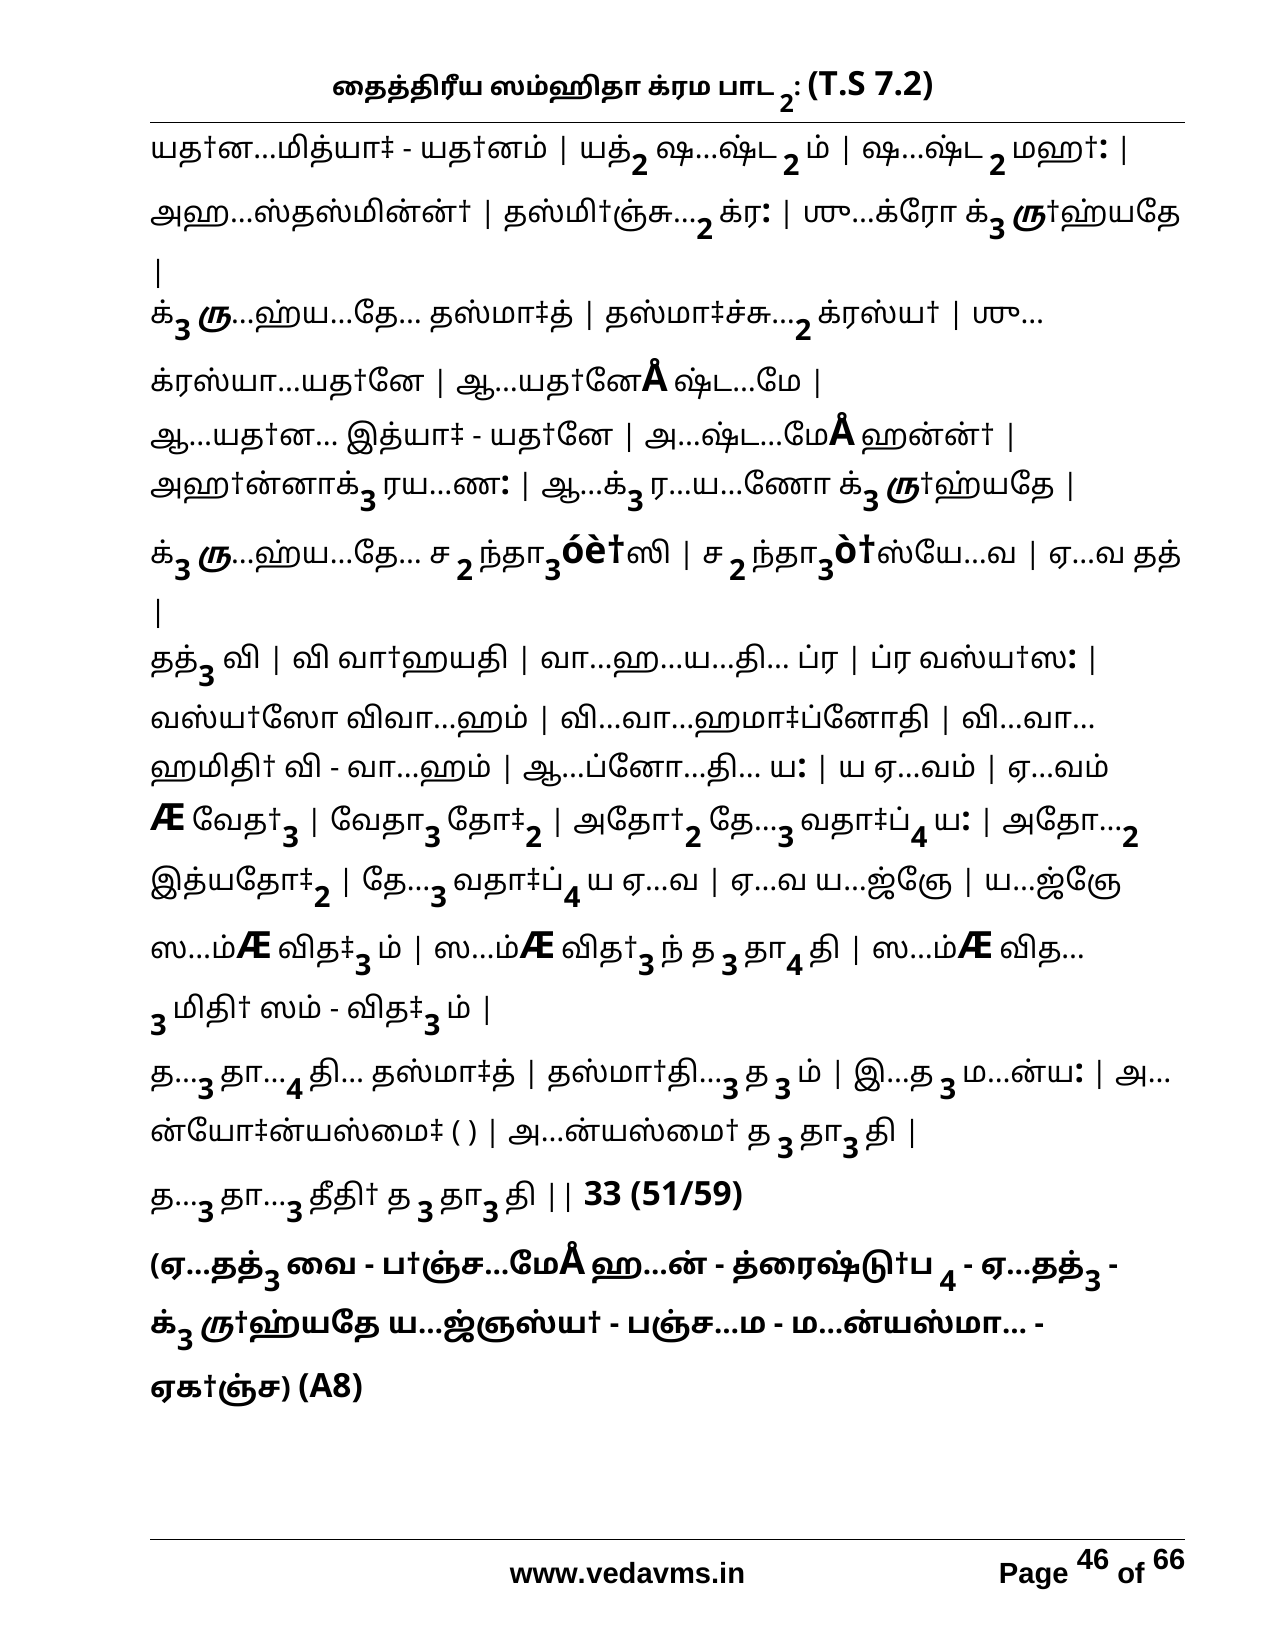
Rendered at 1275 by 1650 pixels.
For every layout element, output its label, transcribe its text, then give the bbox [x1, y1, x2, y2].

text வஸ்ய†ஸோ விவா…ஹம் | வி…வா…ஹமா‡ப்னோதி | வி…வா…ஹமிதி† வி - வா…ஹம் | ஆ…ப்னோ…தி… ய: | ய ஏ…வம் | ஏ…வம் Æவேத†3 | வேதா3தோ‡2 | அதோ†2 தே…3வதா‡ப்4ய: | அதோ…2 இத்யதோ‡2 | தே…3வதா‡ப்4ய ஏ…வ | ஏ…வ ய…ஜ்ஞே | ய…ஜ்ஞே ஸ…ம்Æவித‡3ம் | ஸ…ம்Æவித†3ந் த3தா4தி | ஸ…ம்Æவித…3மிதி† ஸம் - வித‡3ம் | த…3தா…4தி… தஸ்மா‡த் | தஸ்மா†தி…3த3ம் | இ…த3ம…ன்ய: | அ…ன்யோ‡ன்யஸ்மை‡ ( ) | அ…ன்யஸ்மை† த3தா3தி | த…3தா…3தீதி† த3தா3தி || 33 (51/59) [150, 697, 1185, 1231]
text (ஏ…தத்3வை - ப†ஞ்ச…மேÅஹ…ன் - த்ரைஷ்டு†ப4 - ஏ…தத்3 - க்3ரு†ஹ்யதே ய…ஜ்ஞஸ்ய† - பஞ்ச…ம - ம…ன்யஸ்மா… - ஏக†ஞ்ச) (A8) [150, 1234, 1185, 1408]
